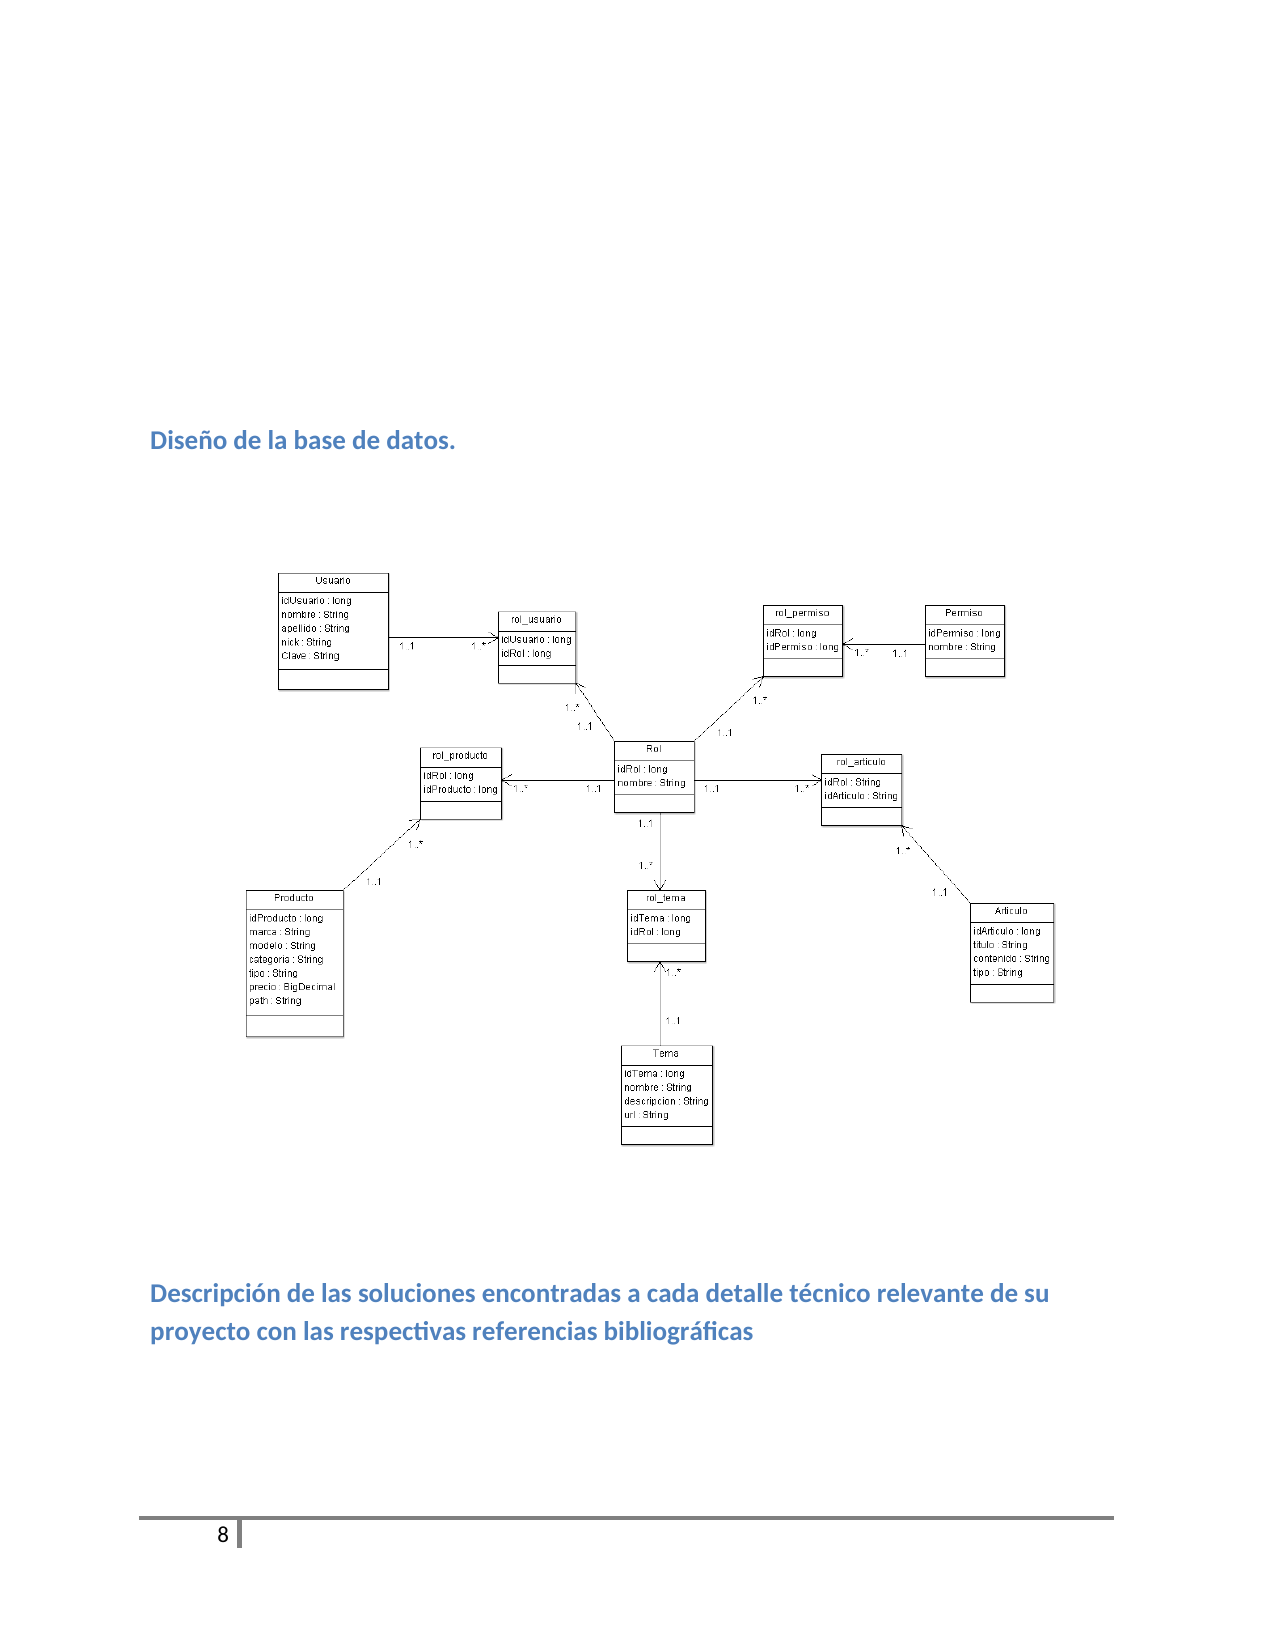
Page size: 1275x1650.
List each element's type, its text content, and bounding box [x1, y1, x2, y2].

subtitle Diseño de la base de datos. [150, 423, 1125, 456]
subtitle Descripción de las soluciones encontradas a cada detalle técnico relevante de su proyecto con las respectivas referencias bibliográficas [150, 1276, 1125, 1347]
picture [187, 488, 1163, 1228]
